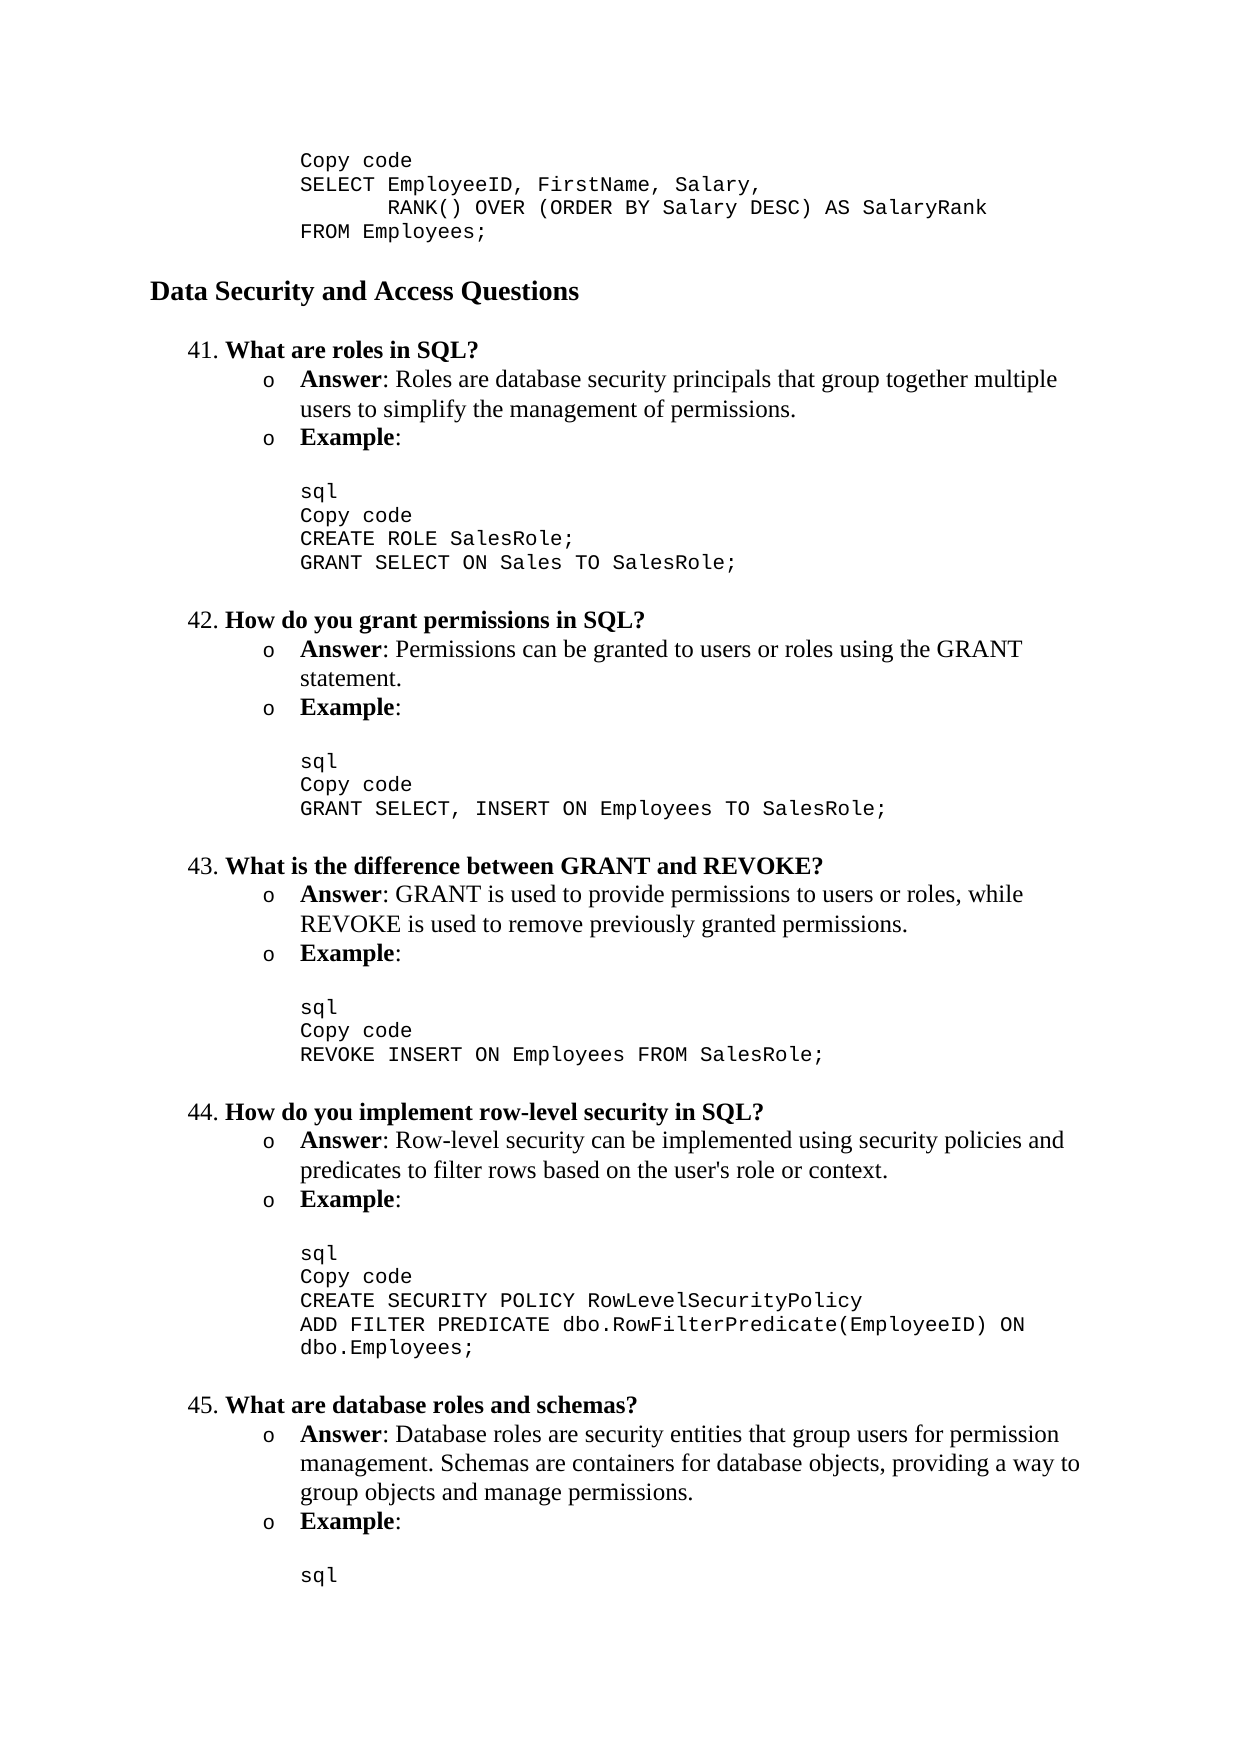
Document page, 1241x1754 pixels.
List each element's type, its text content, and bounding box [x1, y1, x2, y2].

list Answer: GRANT is used to provide permissions to users or roles, while REVOKE is used to remove previously granted permissions. [262, 879, 1090, 938]
list What are roles in SQL? [187, 335, 1090, 364]
text sql [300, 1243, 1090, 1266]
text sql [300, 481, 1090, 505]
text Copy code [300, 505, 1090, 528]
text ADD FILTER PREDICATE dbo.RowFilterPredicate(EmployeeID) ON dbo.Employees; [300, 1313, 1090, 1361]
text Copy code [300, 1020, 1090, 1044]
text SELECT EmployeeID, FirstName, Salary, [300, 174, 1090, 197]
list Example: [262, 1184, 1090, 1213]
text CREATE SECURITY POLICY RowLevelSecurityPolicy [300, 1290, 1090, 1313]
list Answer: Roles are database security principals that group together multiple users to simplify the management of permissions. [262, 364, 1090, 422]
text Copy code [300, 774, 1090, 798]
text GRANT SELECT ON Sales TO SalesRole; [300, 552, 1090, 576]
list Example: [262, 938, 1090, 967]
text Copy code [300, 150, 1090, 174]
text CREATE ROLE SalesRole; [300, 528, 1090, 552]
text sql [300, 751, 1090, 774]
text GRANT SELECT, INSERT ON Employees TO SalesRole; [300, 798, 1090, 822]
list Example: [262, 692, 1090, 722]
text Data Security and Access Questions [150, 274, 1090, 306]
list Answer: Database roles are security entities that group users for permission management. Schemas are containers for database objects, providing a way to group objects and manage permissions. [262, 1419, 1090, 1506]
list How do you grant permissions in SQL? [187, 605, 1090, 634]
text sql [300, 997, 1090, 1020]
text sql [300, 1564, 1090, 1588]
text REVOKE INSERT ON Employees FROM SalesRole; [300, 1044, 1090, 1068]
text RANK() OVER (ORDER BY Salary DESC) AS SalaryRank [300, 197, 1090, 221]
list Example: [262, 1506, 1090, 1535]
list What is the difference between GRANT and REVOKE? [187, 851, 1090, 879]
list How do you implement row-level security in SQL? [187, 1097, 1090, 1126]
list Answer: Permissions can be granted to users or roles using the GRANT statement. [262, 634, 1090, 692]
list Example: [262, 422, 1090, 452]
text FROM Employees; [300, 221, 1090, 244]
list Answer: Row-level security can be implemented using security policies and predicates to filter rows based on the user's role or context. [262, 1126, 1090, 1184]
text Copy code [300, 1266, 1090, 1290]
list What are database roles and schemas? [187, 1390, 1090, 1419]
